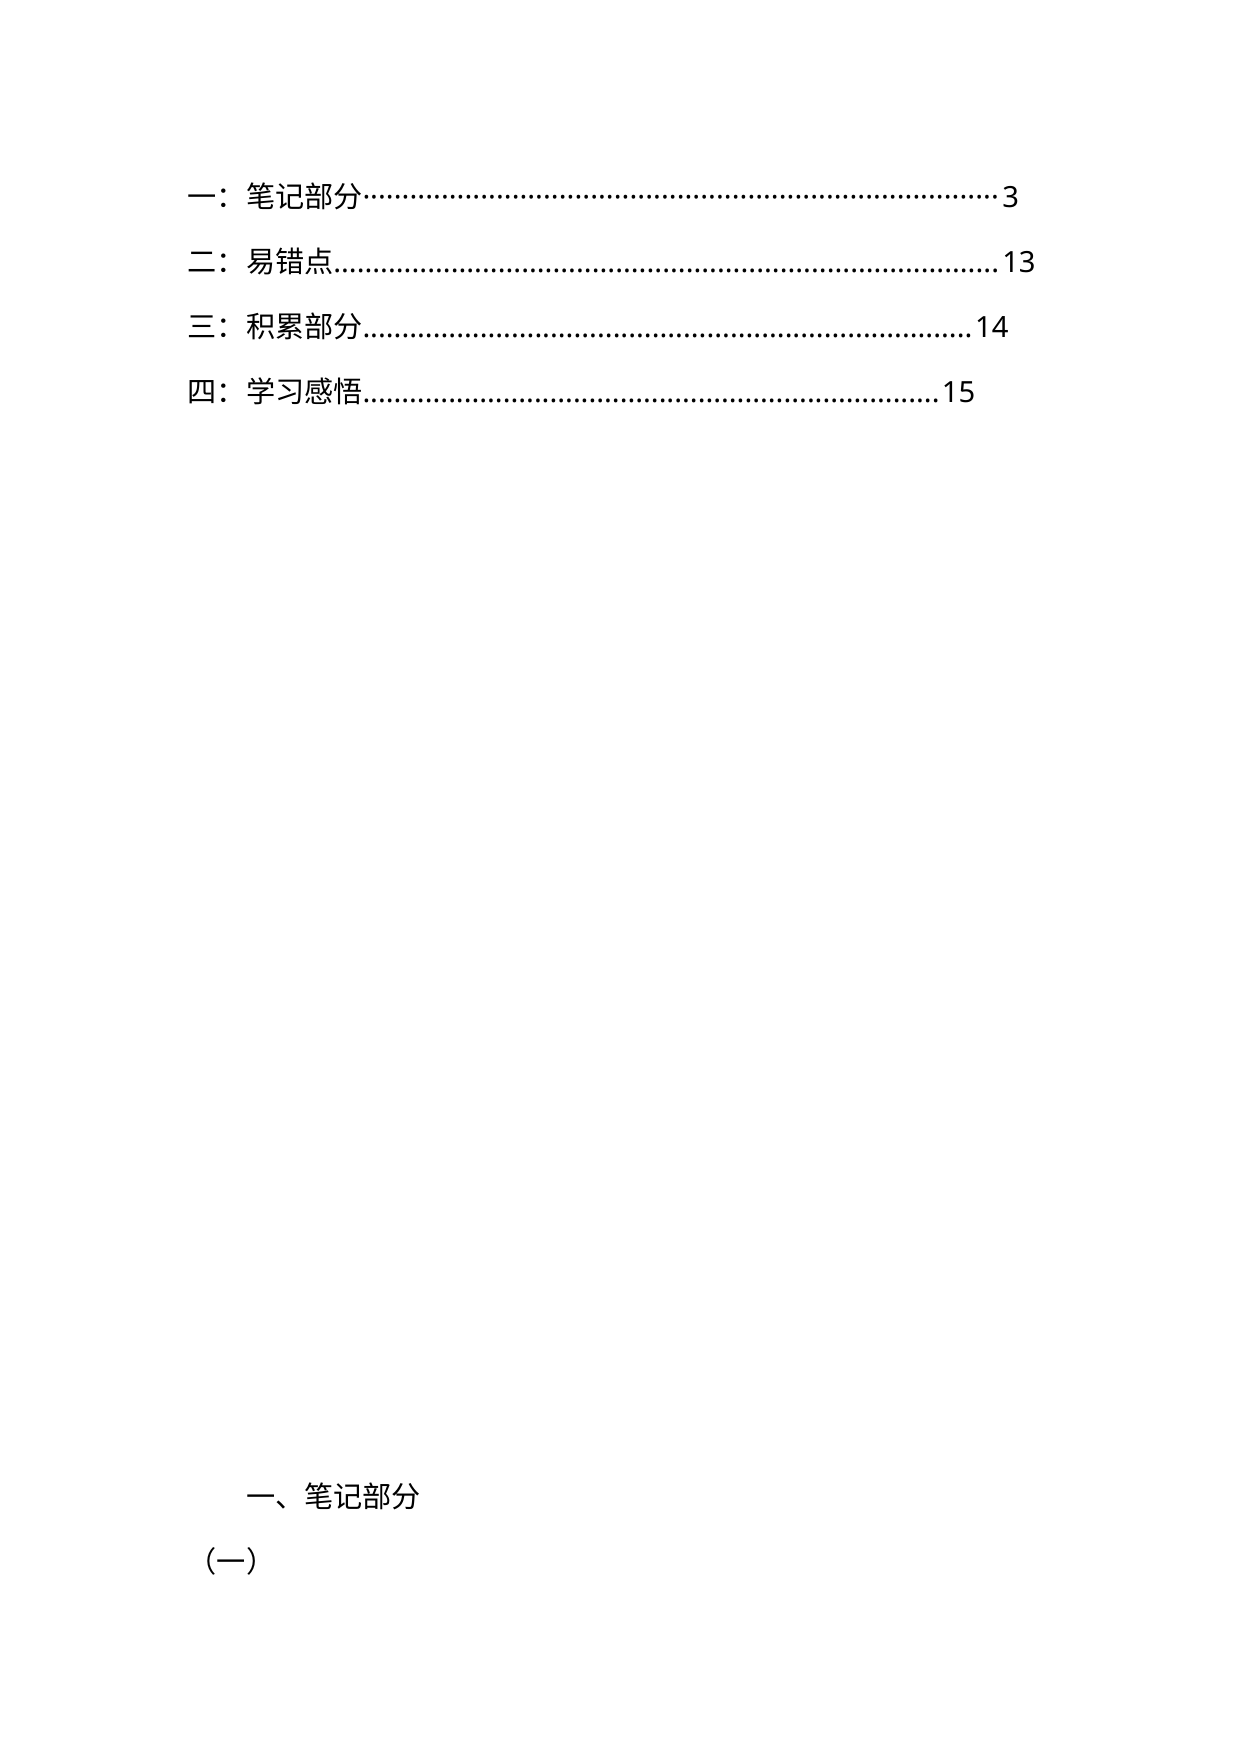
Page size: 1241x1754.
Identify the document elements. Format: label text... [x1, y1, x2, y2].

text 二：易错点 13 [187, 227, 1053, 292]
text 四：学习感悟 15 [187, 357, 1053, 422]
list （一） [187, 1527, 1053, 1592]
text 三：积累部分 14 [187, 292, 1053, 357]
text 一：笔记部分 3 [187, 162, 1053, 227]
list 笔记部分 [187, 1462, 1053, 1527]
